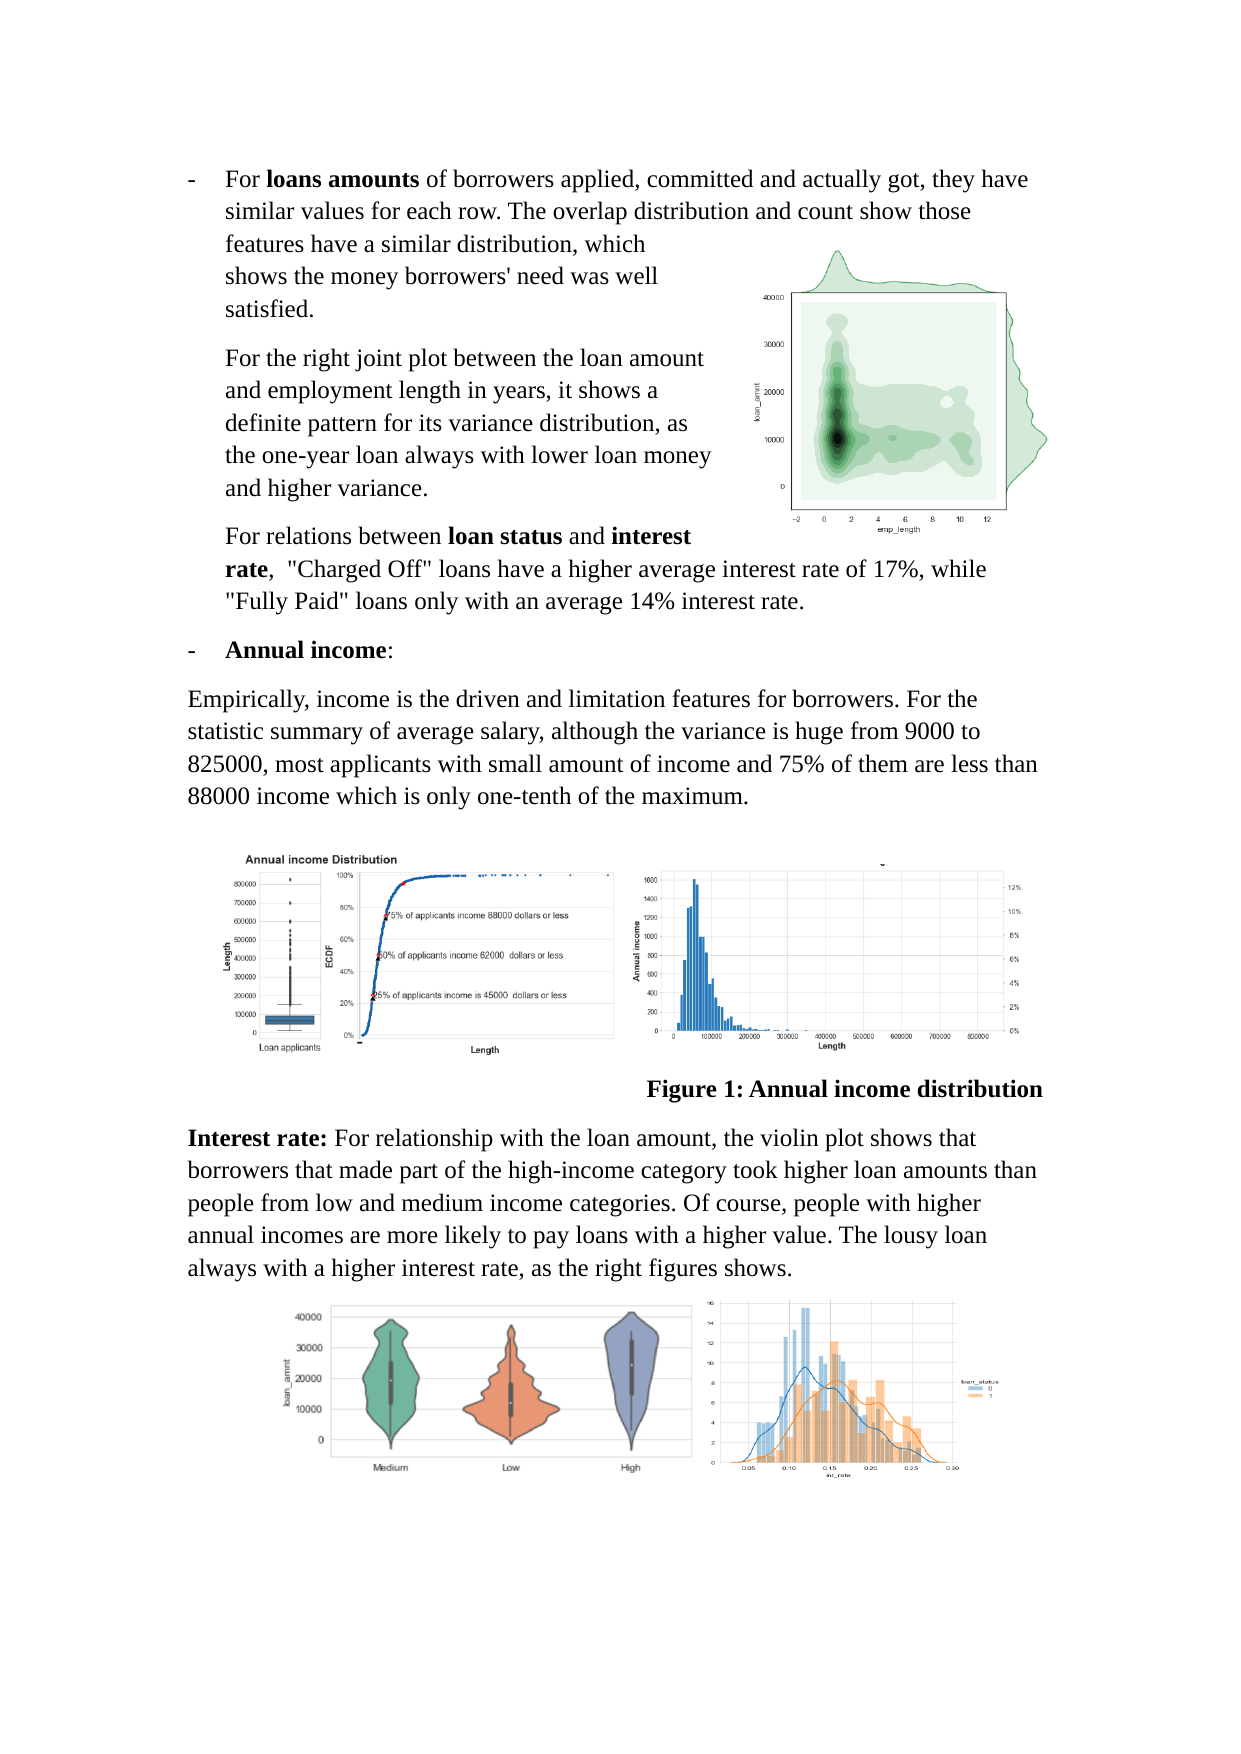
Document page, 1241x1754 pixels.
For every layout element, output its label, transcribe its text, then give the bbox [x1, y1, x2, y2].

picture [748, 244, 1053, 538]
subtitle Interest rate: For relationship with the loan amount, the violin plot shows that borrowers that made part of the high-income category took higher loan amounts than people from low and medium income categories. Of course, people with higher annual incomes are more likely to pay loans with a higher value. The lousy loan always with a higher interest rate, as the right figures shows. [187, 1121, 1053, 1283]
picture [216, 853, 1025, 1059]
list Annual income: [187, 633, 1053, 666]
text Empirically, income is the driven and limitation features for borrowers. For the statistic summary of average salary, although the variance is huge from 9000 to 825000, most applicants with small amount of income and 75% of them are less than 88000 income which is only one-tenth of the maximum. [187, 682, 1053, 812]
subtitle For loans amounts of borrowers applied, committed and actually got, they have similar values for each row. The overlap distribution and count show those features have a similar distribution, which shows the money borrowers' need was well satisfied. [187, 162, 1053, 324]
subtitle For the right joint plot between the loan amount and employment length in years, it shows a definite pattern for its variance distribution, as the one-year loan always with lower loan money and higher variance. [225, 341, 748, 503]
list For relations between loan status and interest rate, "Charged Off" loans have a higher average interest rate of 17%, while "Fully Paid" loans only with an average 14% interest rate. [225, 519, 1053, 617]
picture [266, 1296, 1005, 1481]
